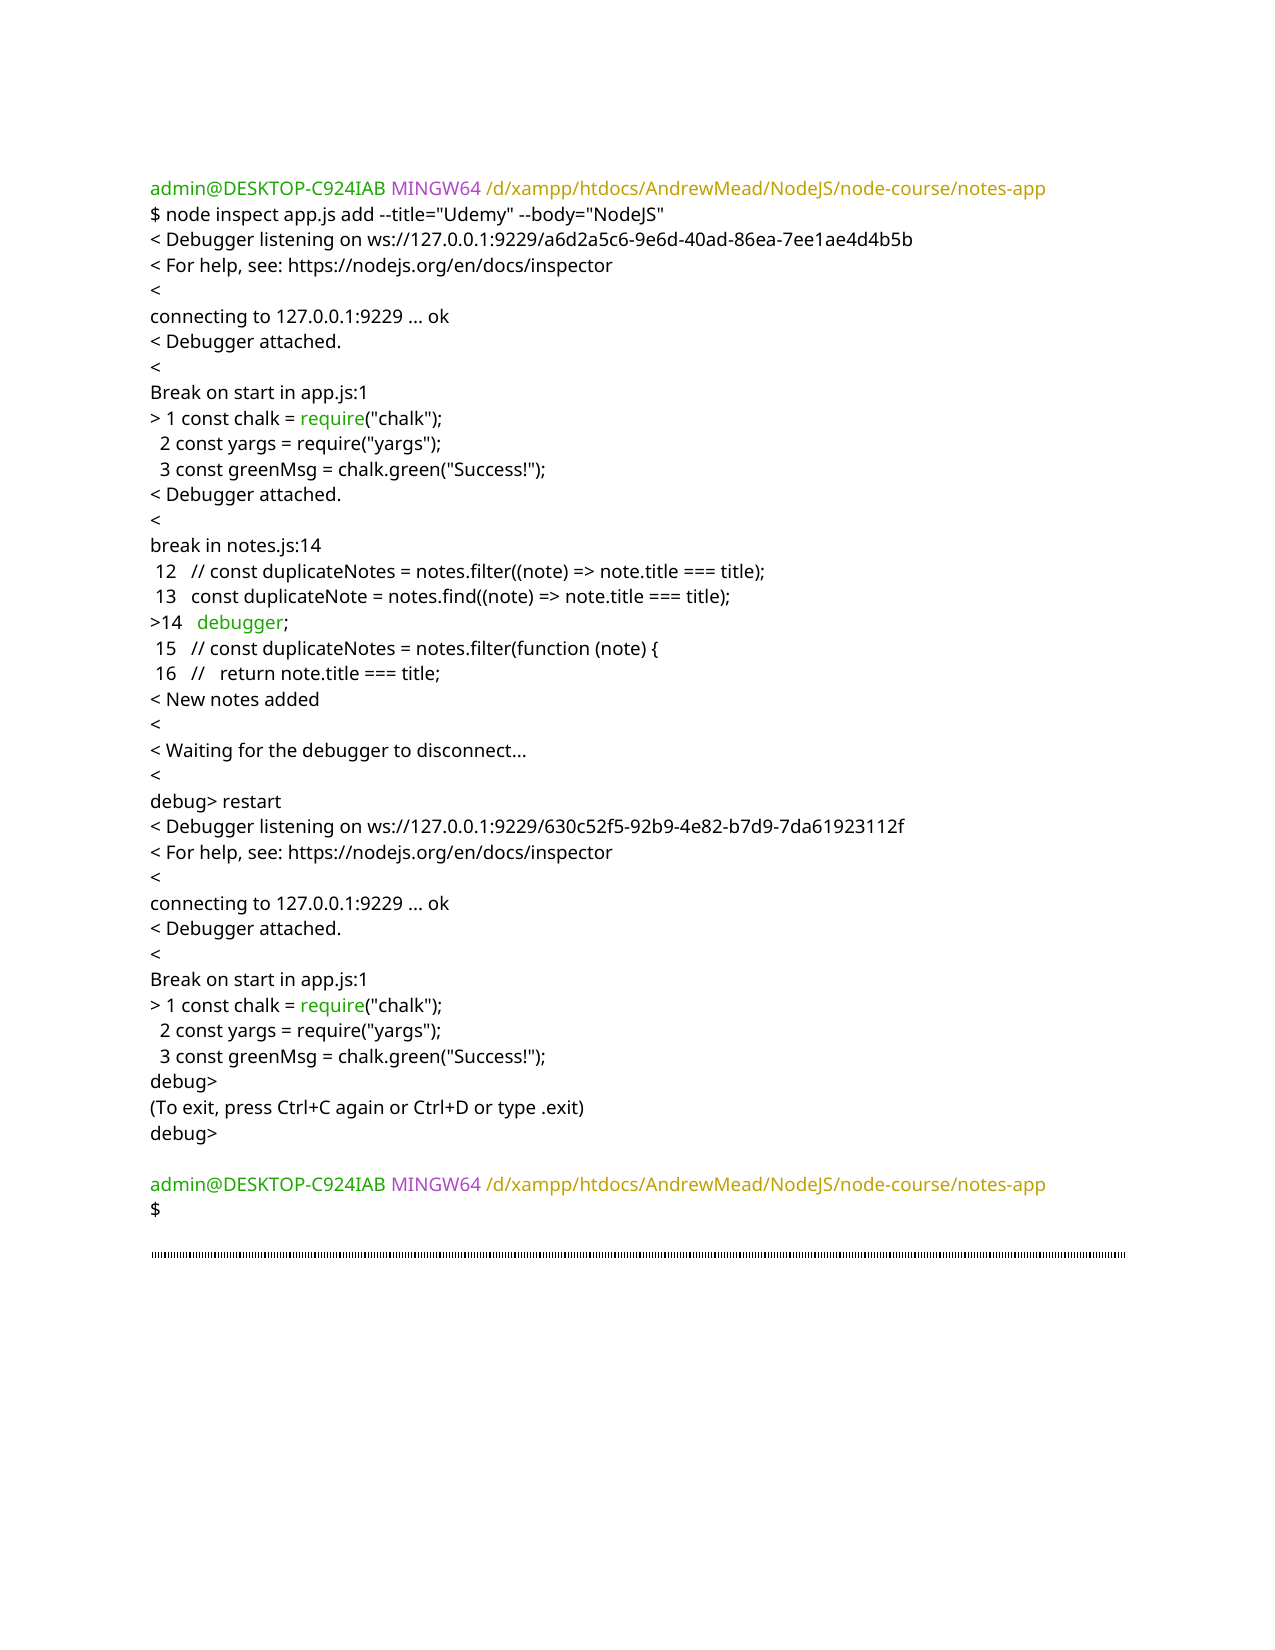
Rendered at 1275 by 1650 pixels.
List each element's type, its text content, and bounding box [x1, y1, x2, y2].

text $ node inspect app.js add --title="Udemy" --body="NodeJS" [150, 201, 1125, 227]
text < Debugger attached. [150, 329, 1125, 354]
text < [150, 762, 1125, 788]
text < [150, 278, 1125, 303]
text < [150, 711, 1125, 737]
text < Debugger attached. [150, 482, 1125, 507]
text 3 const greenMsg = chalk.green("Success!"); [150, 1043, 1125, 1069]
text < For help, see: https://nodejs.org/en/docs/inspector [150, 839, 1125, 864]
text (To exit, press Ctrl+C again or Ctrl+D or type .exit) [150, 1094, 1125, 1120]
text < Debugger listening on ws://127.0.0.1:9229/630c52f5-92b9-4e82-b7d9-7da61923112f [150, 813, 1125, 839]
text 16 // return note.title === title; [150, 660, 1125, 686]
text < For help, see: https://nodejs.org/en/docs/inspector [150, 252, 1125, 278]
text < [150, 507, 1125, 533]
text admin@DESKTOP-C924IAB MINGW64 /d/xampp/htdocs/AndrewMead/NodeJS/node-course/notes-app [150, 176, 1125, 201]
text 3 const greenMsg = chalk.green("Success!"); [150, 456, 1125, 482]
text 13 const duplicateNote = notes.find((note) => note.title === title); [150, 584, 1125, 609]
text Break on start in app.js:1 [150, 967, 1125, 992]
text < Waiting for the debugger to disconnect... [150, 737, 1125, 762]
text > 1 const chalk = require("chalk"); [150, 992, 1125, 1018]
text < Debugger listening on ws://127.0.0.1:9229/a6d2a5c6-9e6d-40ad-86ea-7ee1ae4d4b5b [150, 227, 1125, 252]
text 15 // const duplicateNotes = notes.filter(function (note) { [150, 635, 1125, 660]
text connecting to 127.0.0.1:9229 ... ok [150, 890, 1125, 916]
text break in notes.js:14 [150, 533, 1125, 558]
text 2 const yargs = require("yargs"); [150, 431, 1125, 456]
text Break on start in app.js:1 [150, 380, 1125, 405]
text > 1 const chalk = require("chalk"); [150, 405, 1125, 431]
text $ [150, 1196, 1125, 1222]
text < [150, 941, 1125, 967]
text debug> [150, 1120, 1125, 1145]
text < New notes added [150, 686, 1125, 711]
text debug> [150, 1069, 1125, 1094]
text < [150, 864, 1125, 890]
text < Debugger attached. [150, 916, 1125, 941]
text < [150, 354, 1125, 380]
text >14 debugger; [150, 609, 1125, 635]
text 2 const yargs = require("yargs"); [150, 1018, 1125, 1043]
text admin@DESKTOP-C924IAB MINGW64 /d/xampp/htdocs/AndrewMead/NodeJS/node-course/notes-app [150, 1171, 1125, 1196]
text debug> restart [150, 788, 1125, 813]
text connecting to 127.0.0.1:9229 ... ok [150, 303, 1125, 329]
text 12 // const duplicateNotes = notes.filter((note) => note.title === title); [150, 558, 1125, 584]
